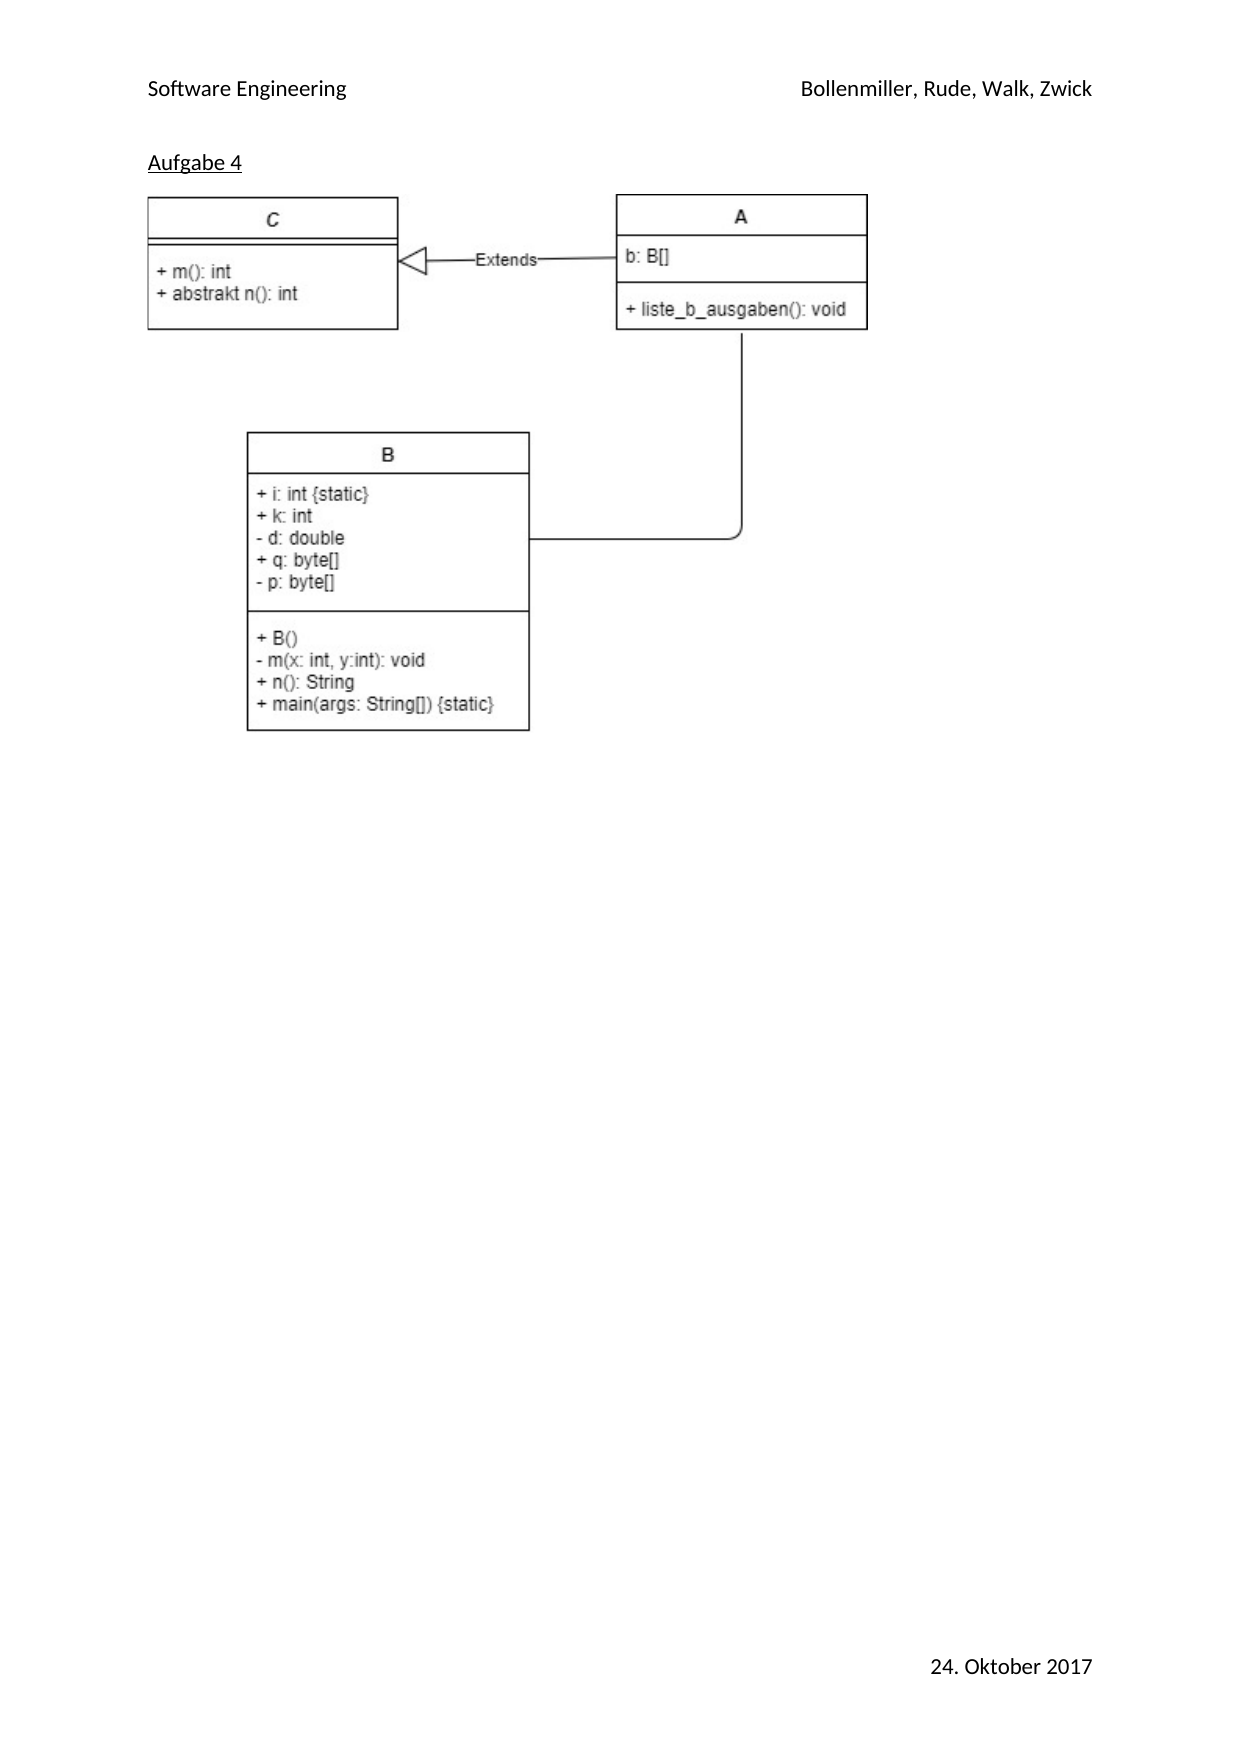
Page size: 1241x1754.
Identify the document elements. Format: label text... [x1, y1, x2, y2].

picture [147, 194, 868, 736]
text Aufgabe 4 [148, 148, 1093, 176]
